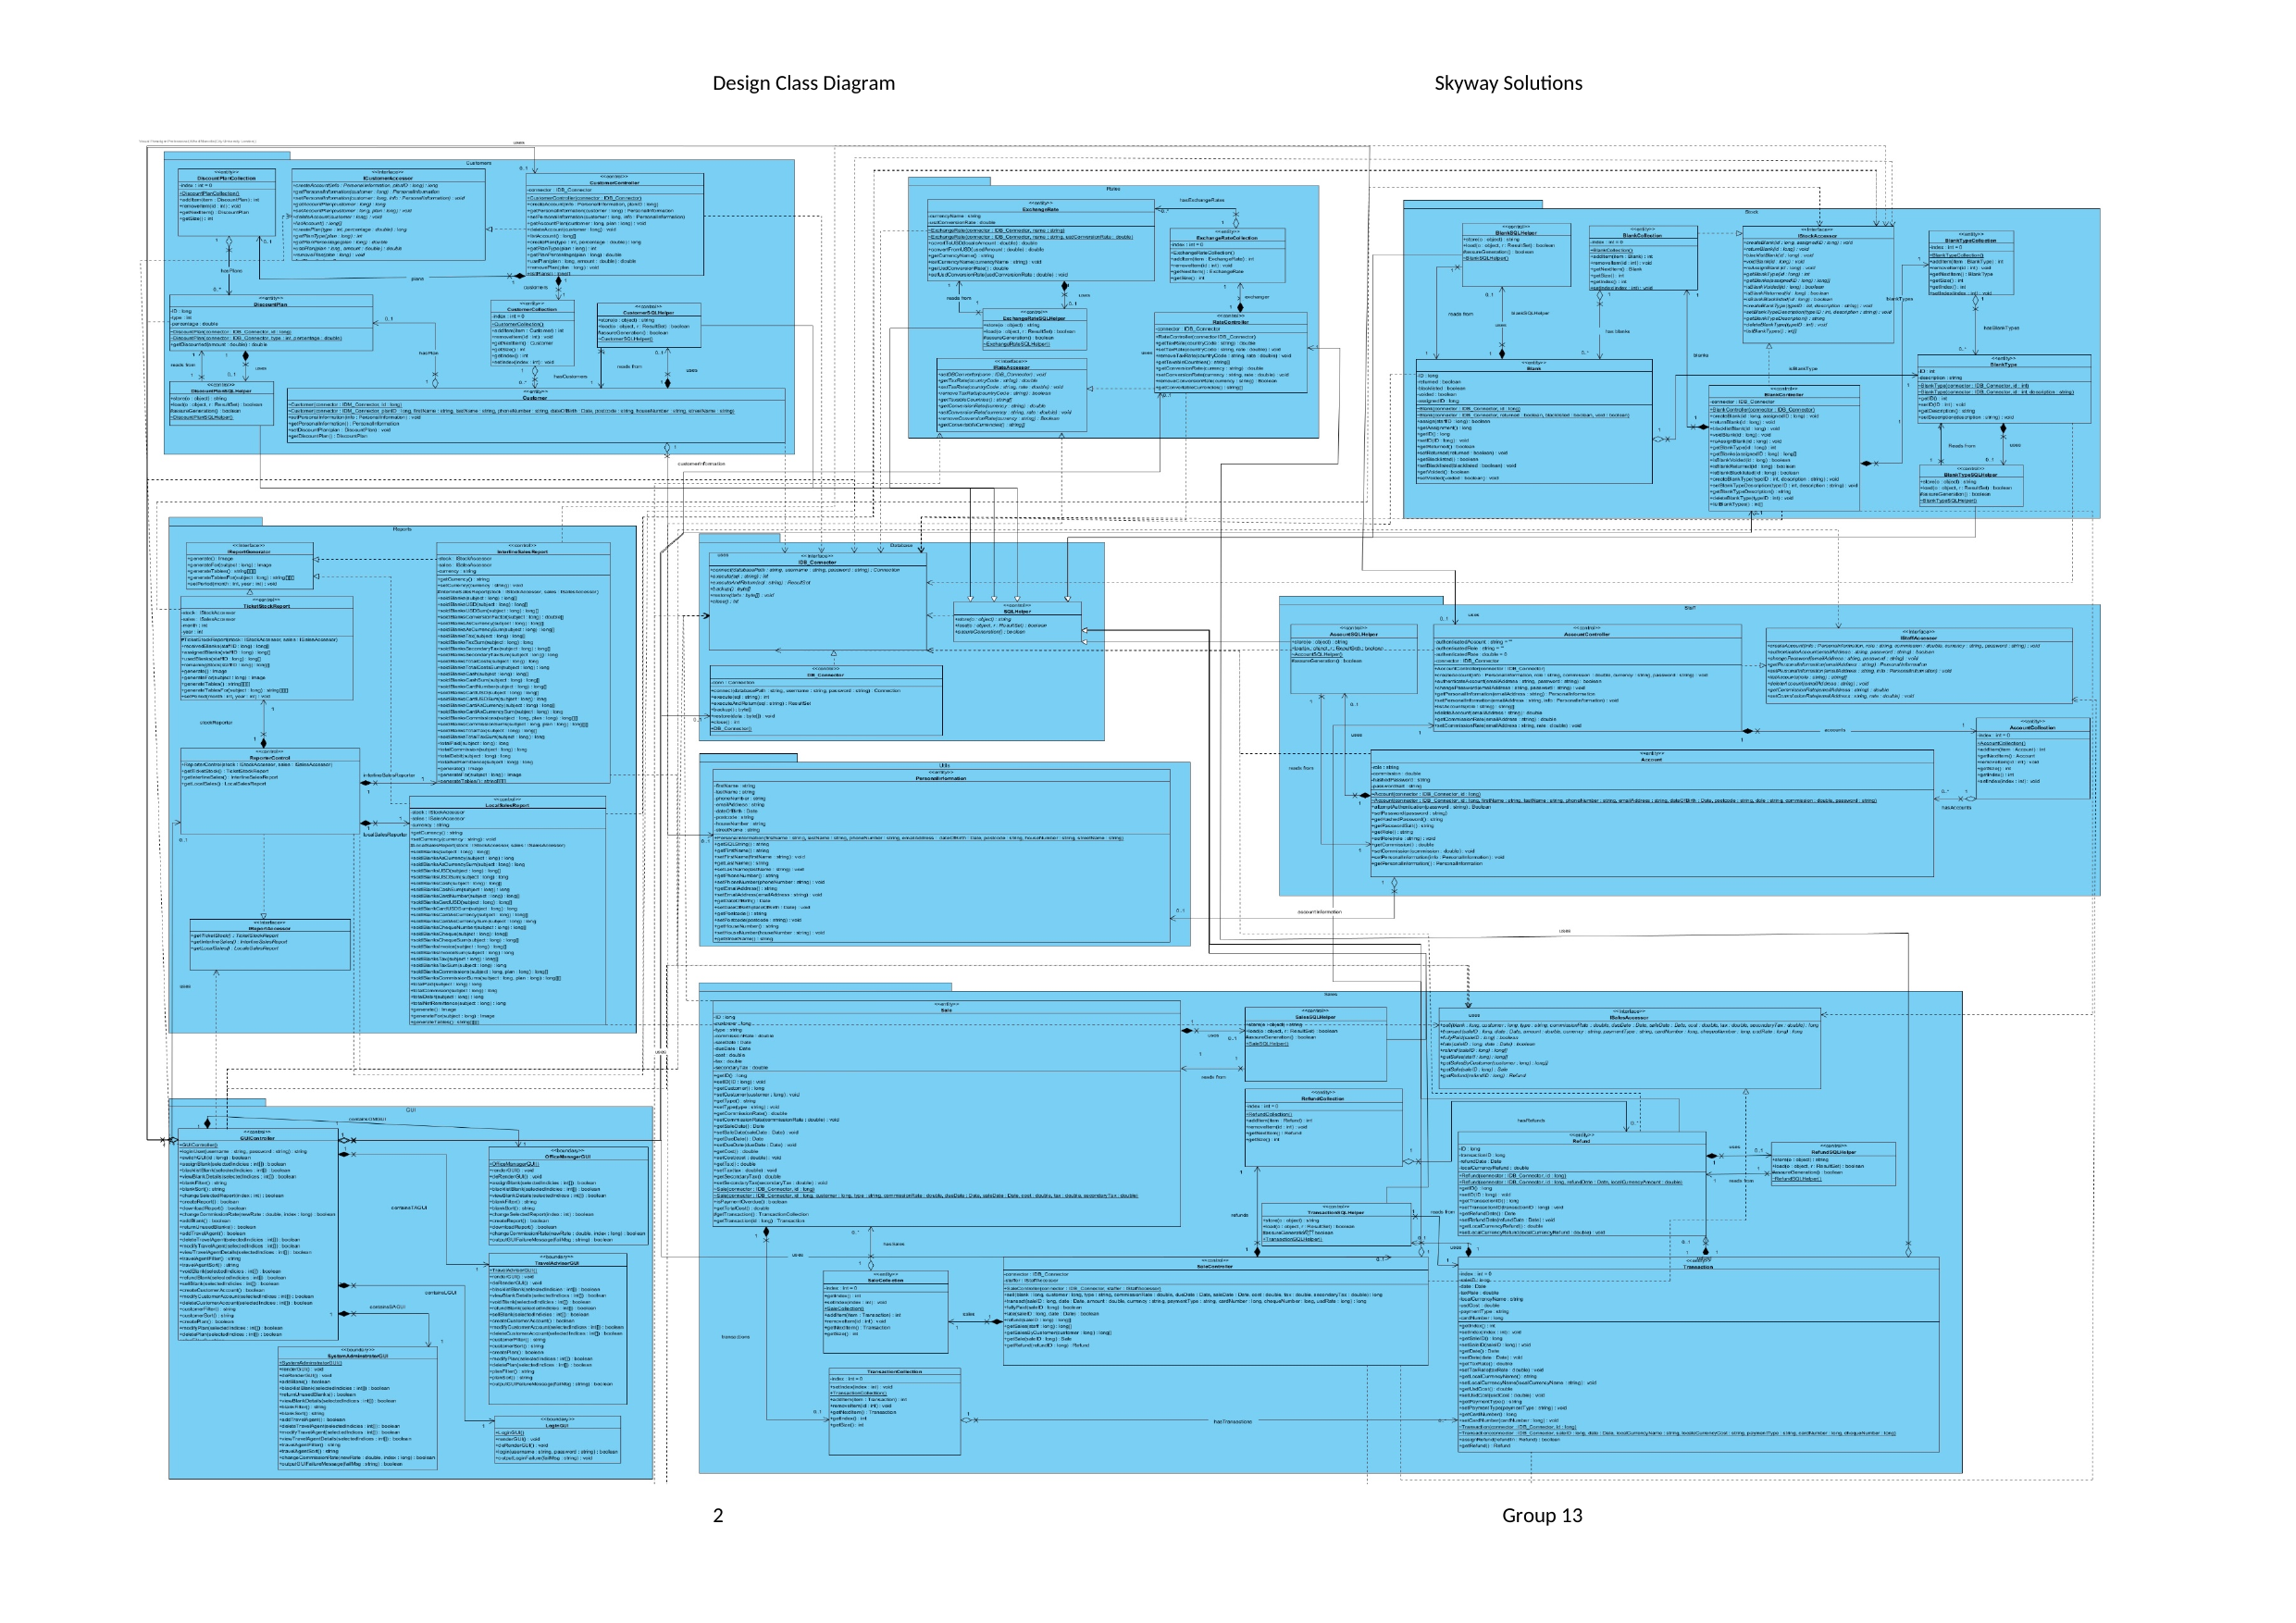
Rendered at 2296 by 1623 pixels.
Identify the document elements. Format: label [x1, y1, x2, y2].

picture [139, 139, 2103, 1484]
